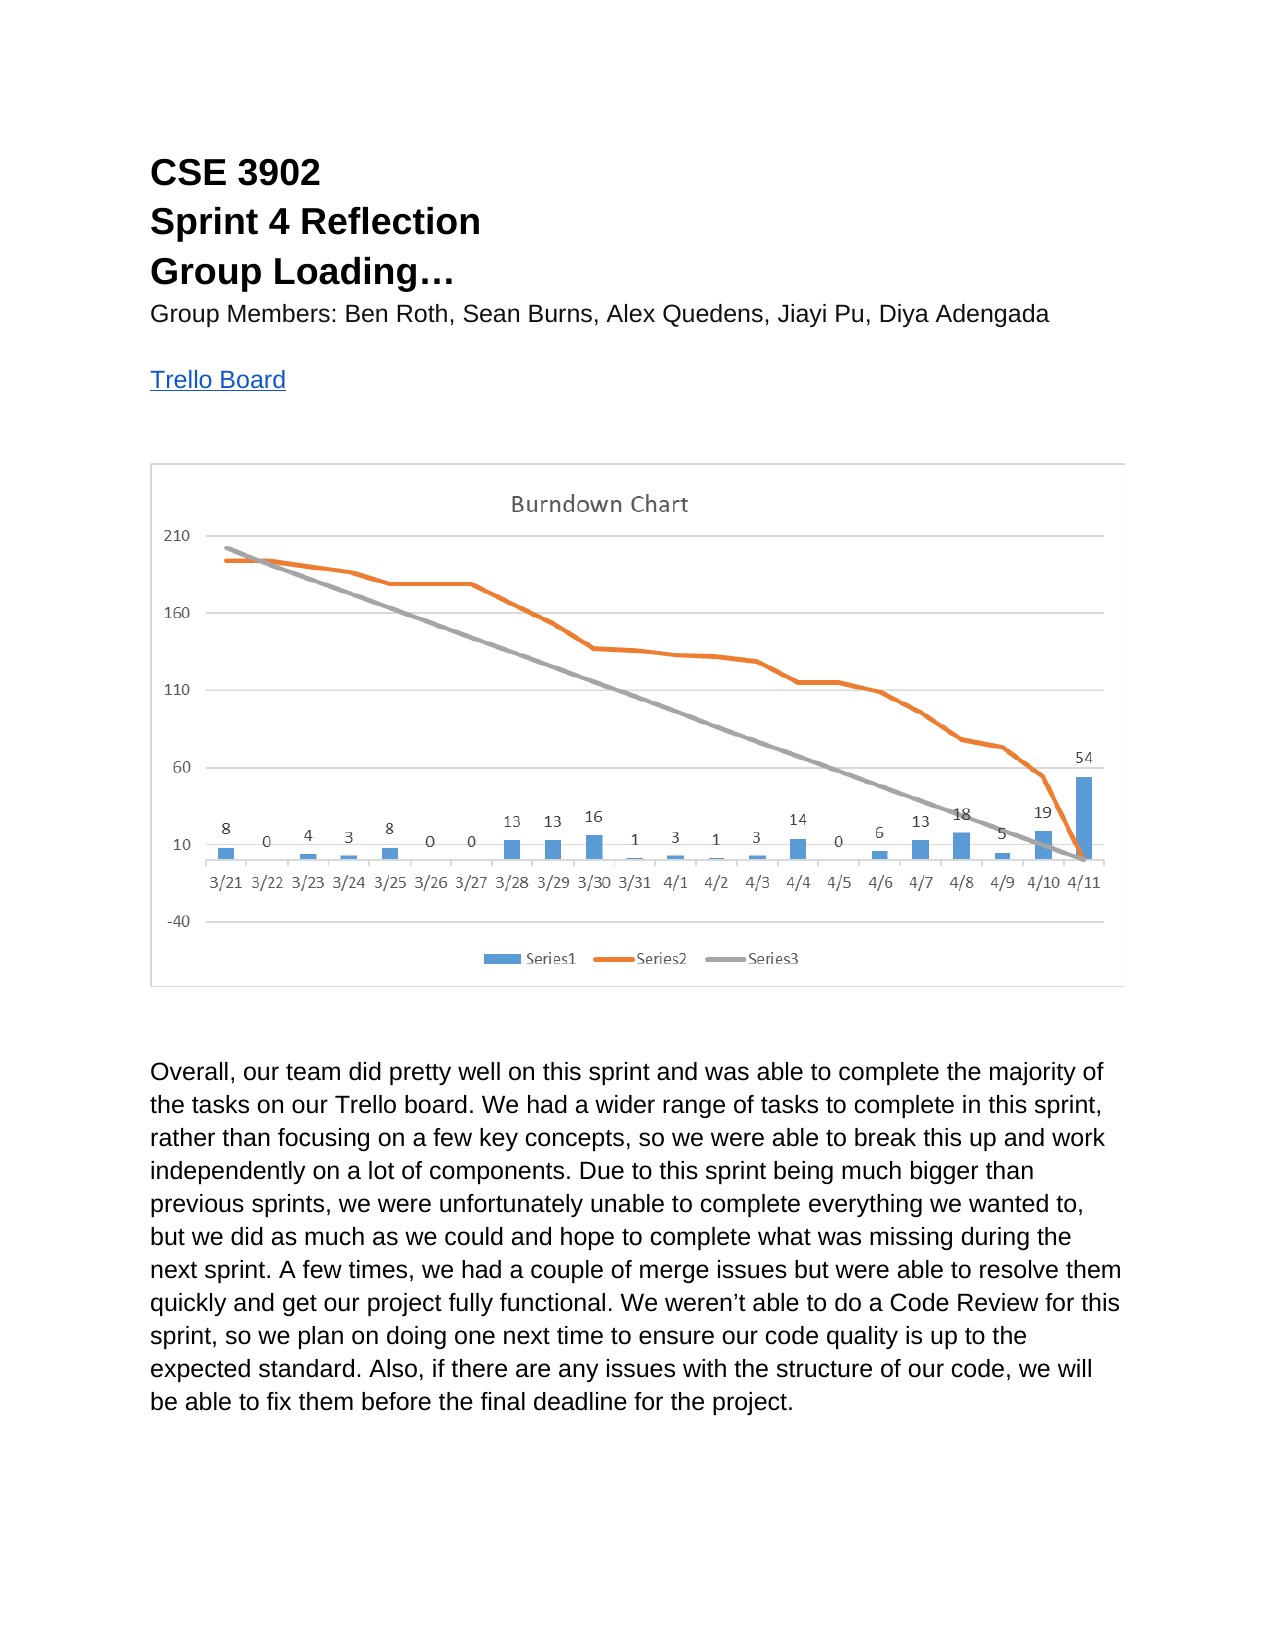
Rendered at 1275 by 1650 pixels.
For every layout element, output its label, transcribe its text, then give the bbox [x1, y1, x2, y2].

text Sprint 4 Reflection [150, 199, 1125, 243]
picture [150, 463, 1125, 987]
text Group Loading… [150, 249, 1125, 292]
text CSE 3902 [150, 150, 1125, 193]
text Overall, our team did pretty well on this sprint and was able to complete the majority of the tasks on our Trello board. We had a wider range of tasks to complete in this sprint, rather than focusing on a few key concepts, so we were able to break this up and work independently on a lot of components. Due to this sprint being much bigger than previous sprints, we were unfortunately unable to complete everything we wanted to, but we did as much as we could and hope to complete what was missing during the next sprint. A few times, we had a couple of merge issues but were able to resolve them quickly and get our project fully functional. We weren’t able to do a Code Review for this sprint, so we plan on doing one next time to ensure our code quality is up to the expected standard. Also, if there are any issues with the structure of our code, we will be able to fix them before the final deadline for the project. [150, 1057, 1125, 1416]
text Group Members: Ben Roth, Sean Burns, Alex Quedens, Jiayi Pu, Diya Adengada [150, 299, 1125, 327]
text Trello Board [150, 365, 1125, 393]
